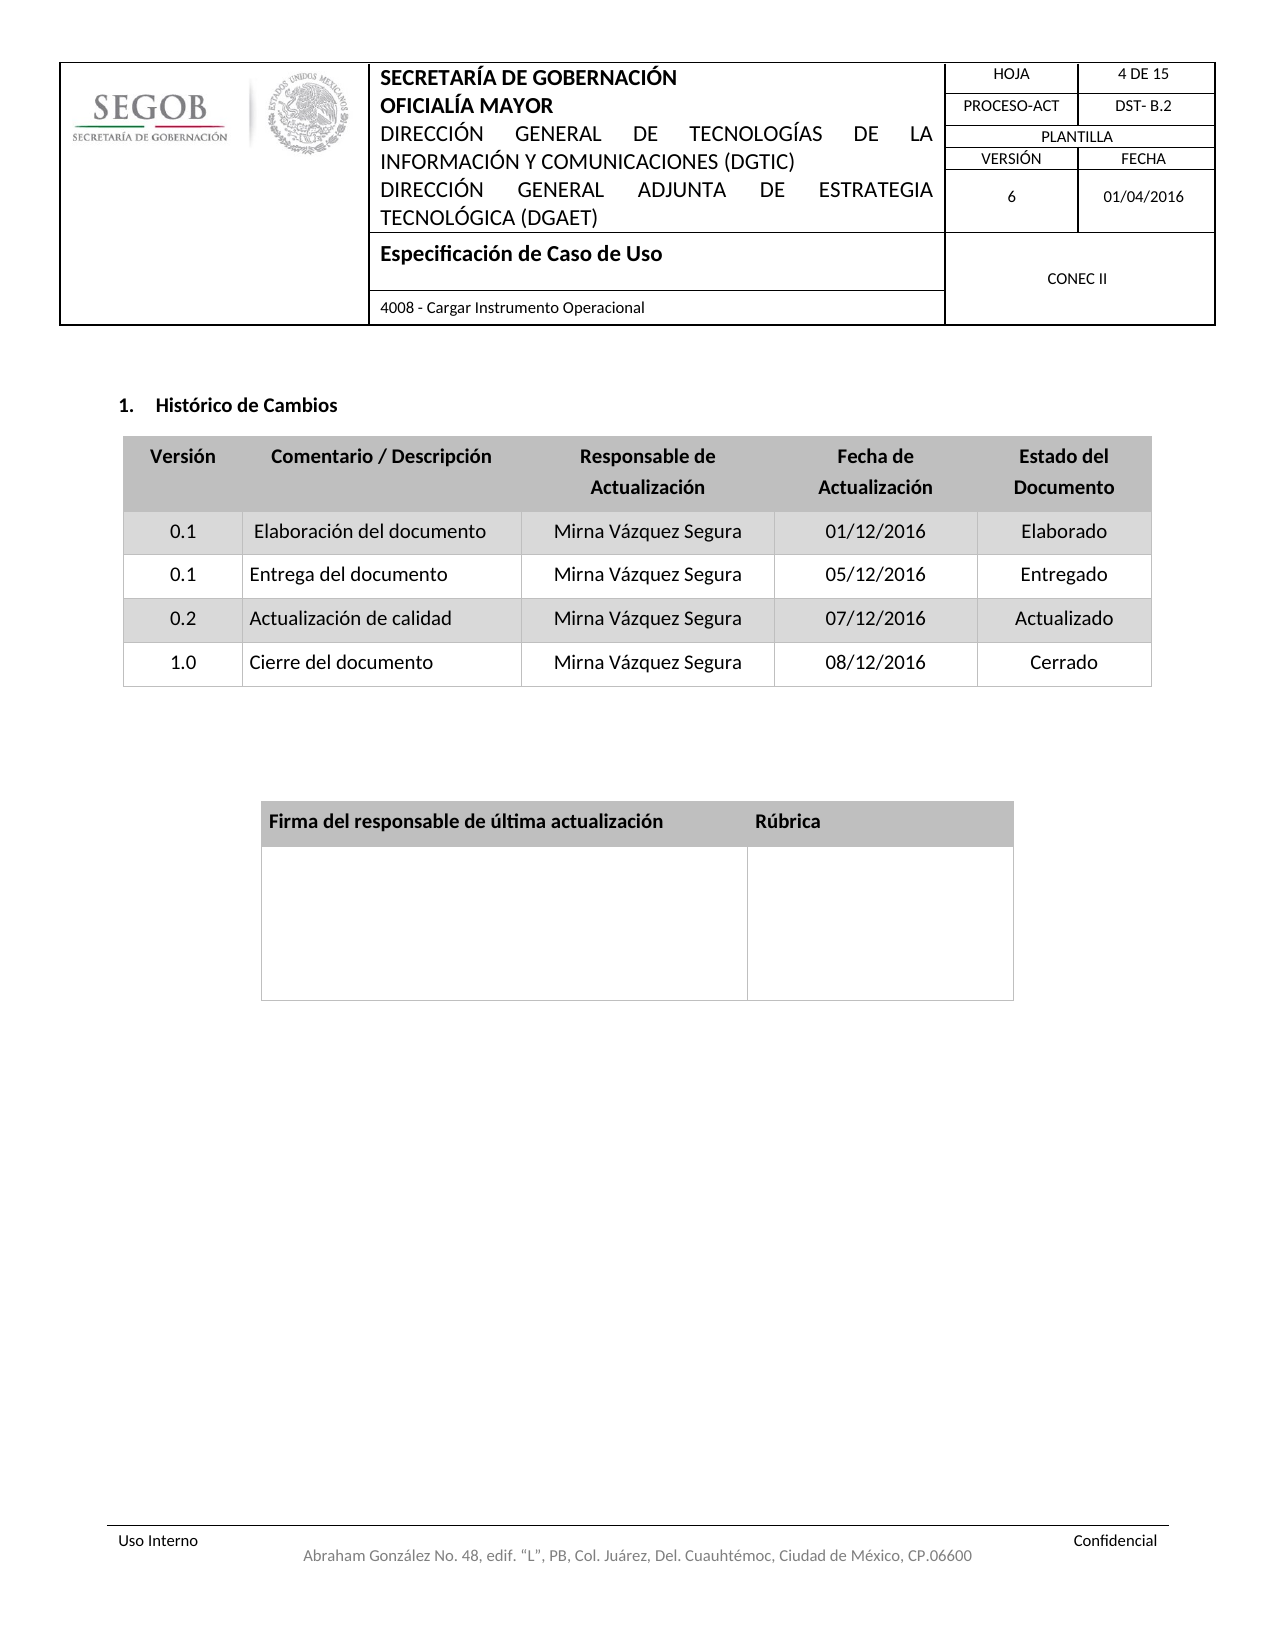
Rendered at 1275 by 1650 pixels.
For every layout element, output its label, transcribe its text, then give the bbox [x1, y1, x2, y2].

picture [72, 71, 353, 175]
table_cell [262, 847, 747, 999]
table_header Comentario / Descripción [243, 438, 521, 511]
table_cell Cerrado [978, 643, 1151, 686]
table_cell Actualización de calidad [243, 599, 521, 642]
table_cell 0.1 [124, 555, 242, 598]
table_cell 0.1 [124, 512, 242, 554]
table_cell 08/12/2016 [775, 643, 977, 686]
table_cell Mirna Vázquez Segura [522, 555, 774, 598]
table_header Fecha de Actualización [775, 438, 977, 511]
table_header Versión [124, 438, 242, 511]
table_header Responsable de Actualización [522, 438, 774, 511]
table_cell 05/12/2016 [775, 555, 977, 598]
table_cell [748, 847, 1013, 999]
table_cell Actualizado [978, 599, 1151, 642]
table_cell 01/12/2016 [775, 512, 977, 554]
table_cell 1.0 [124, 643, 242, 686]
table_cell Cierre del documento [243, 643, 521, 686]
table_cell 0.2 [124, 599, 242, 642]
list Histórico de Cambios [118, 392, 1157, 418]
table_header Rúbrica [748, 803, 1013, 846]
table_cell Mirna Vázquez Segura [522, 512, 774, 554]
table_cell Elaboración del documento [243, 512, 521, 554]
table_cell Entregado [978, 555, 1151, 598]
table_header Estado del Documento [978, 438, 1151, 511]
table_cell Mirna Vázquez Segura [522, 643, 774, 686]
table_cell Elaborado [978, 512, 1151, 554]
table_cell Mirna Vázquez Segura [522, 599, 774, 642]
table_cell Entrega del documento [243, 555, 521, 598]
table_header Firma del responsable de última actualización [262, 803, 747, 846]
table_cell 07/12/2016 [775, 599, 977, 642]
